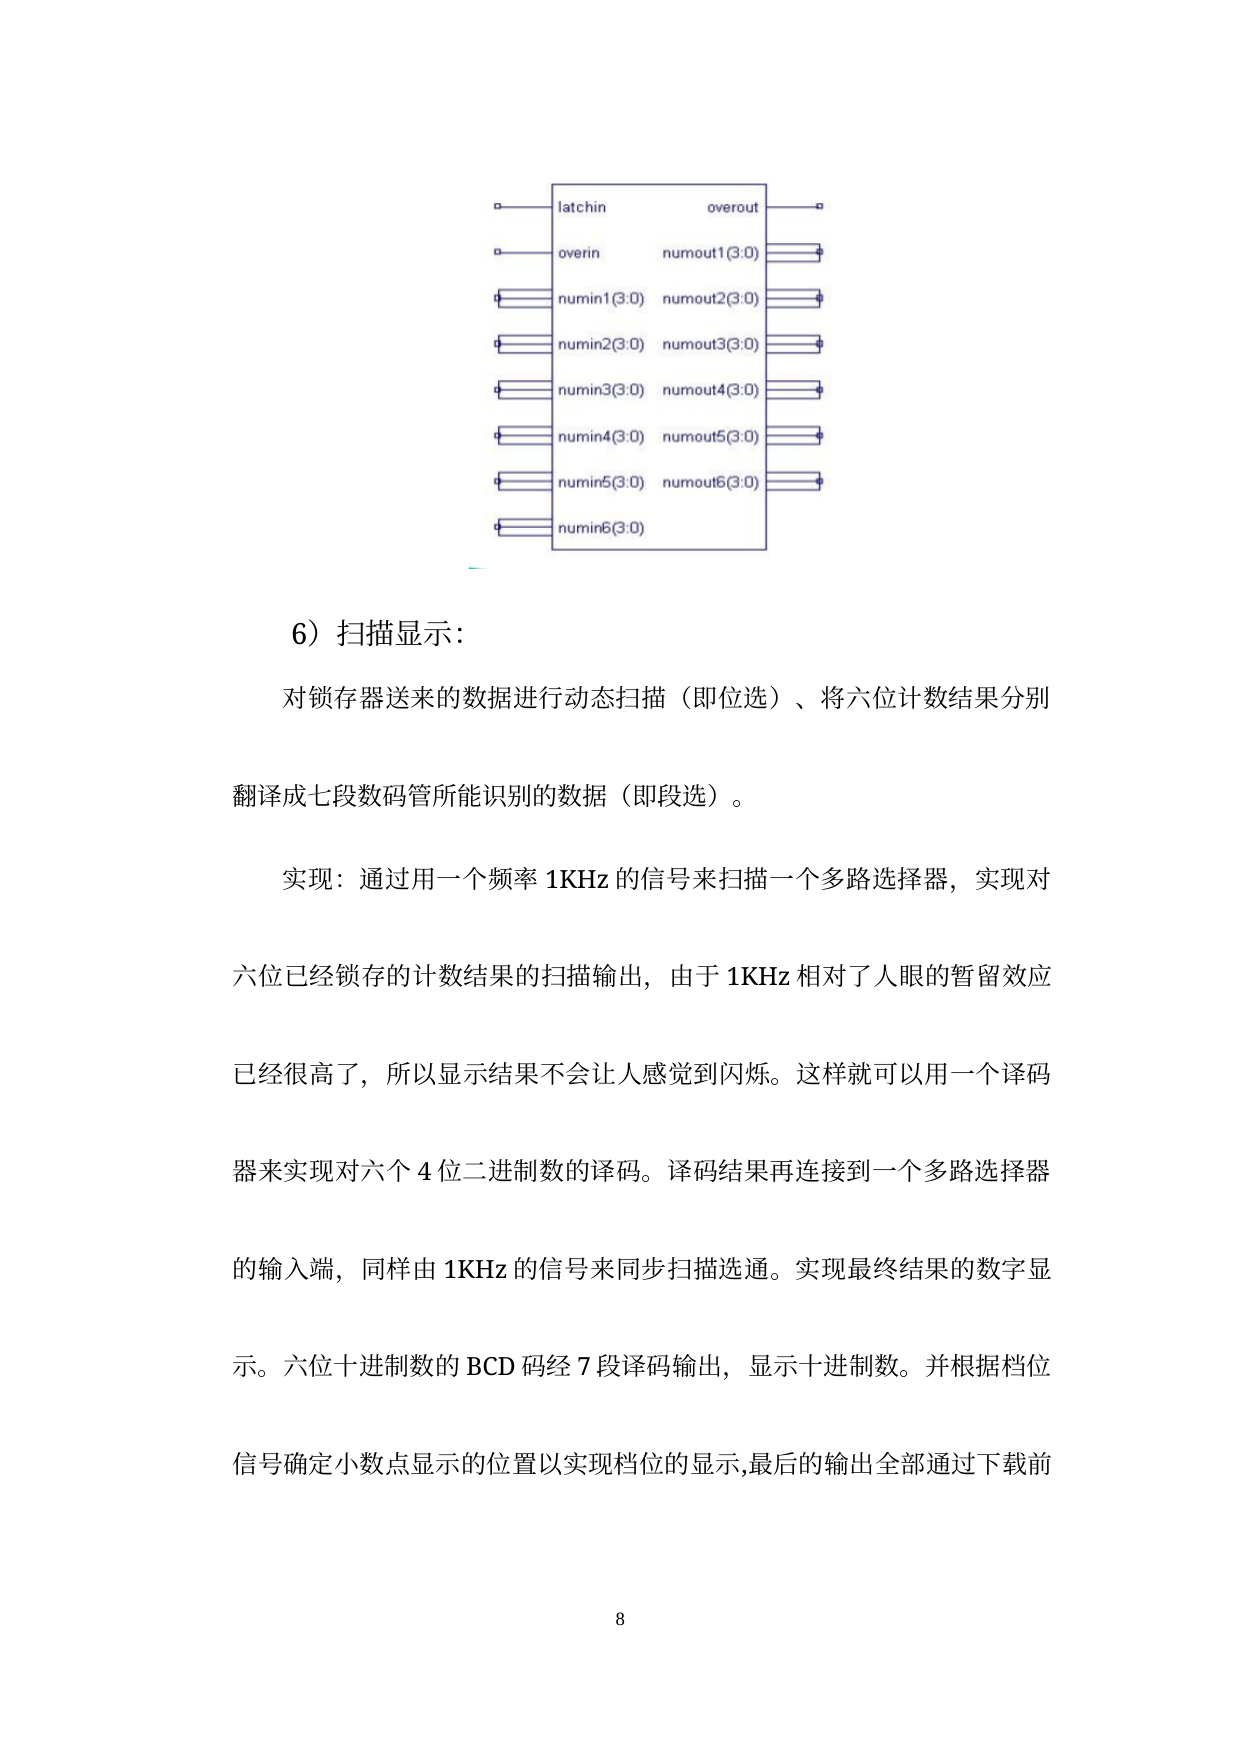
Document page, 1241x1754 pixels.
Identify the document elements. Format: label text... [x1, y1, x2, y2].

list 对锁存器送来的数据进行动态扫描（即位选）、将六位计数结果分别翻译成七段数码管所能识别的数据（即段选）。 [232, 664, 1053, 827]
list 6）扫描显示： [232, 599, 1053, 664]
picture [468, 162, 861, 569]
